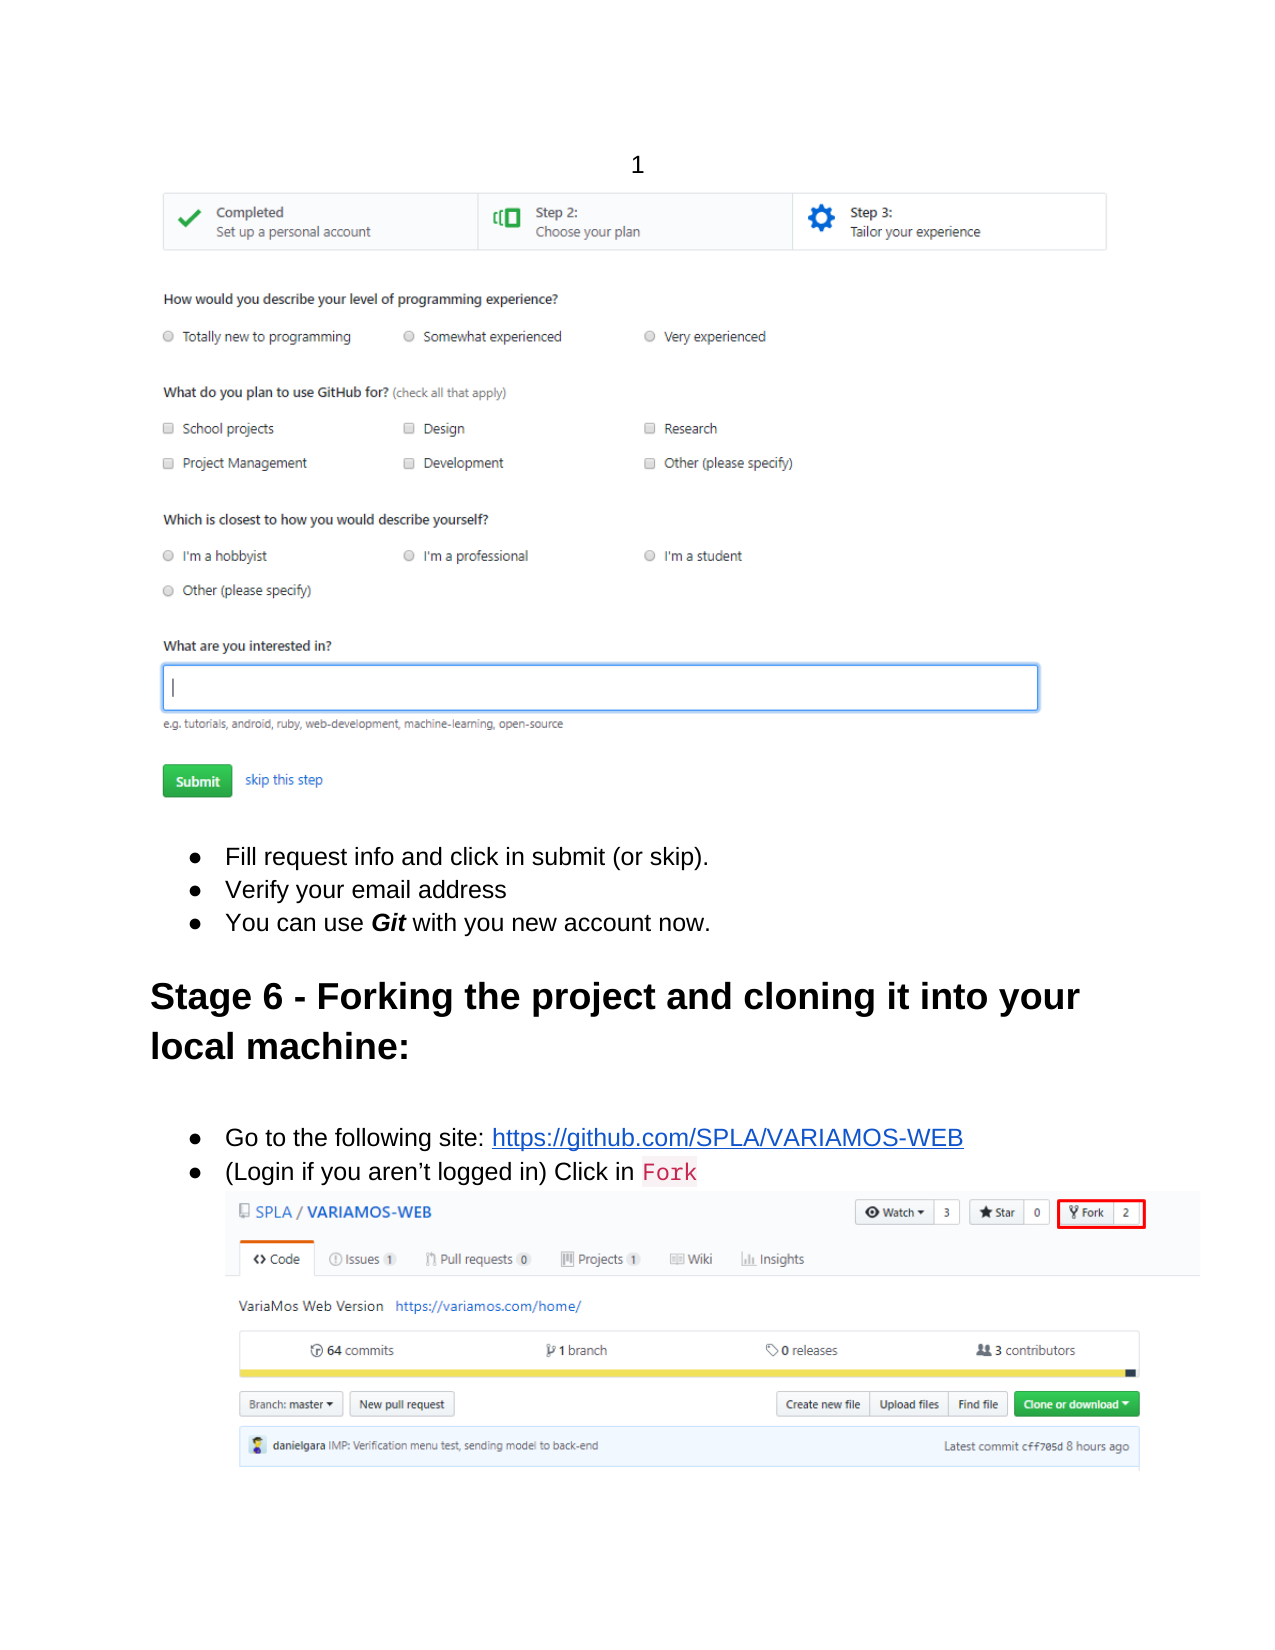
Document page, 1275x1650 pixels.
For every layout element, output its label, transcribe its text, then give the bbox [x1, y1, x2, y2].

picture [225, 1191, 1200, 1471]
list Go to the following site: https://github.com/SPLA/VARIAMOS-WEB [187, 1123, 1125, 1152]
list Fill request info and click in submit (or skip). [187, 842, 1125, 871]
picture [150, 182, 1125, 806]
text Stage 6 - Forking the project and cloning it into your local machine: [150, 974, 1125, 1067]
list You can use Git with you new account now. [187, 908, 1125, 937]
text 1 [150, 150, 1125, 182]
list Verify your email address [187, 875, 1125, 904]
